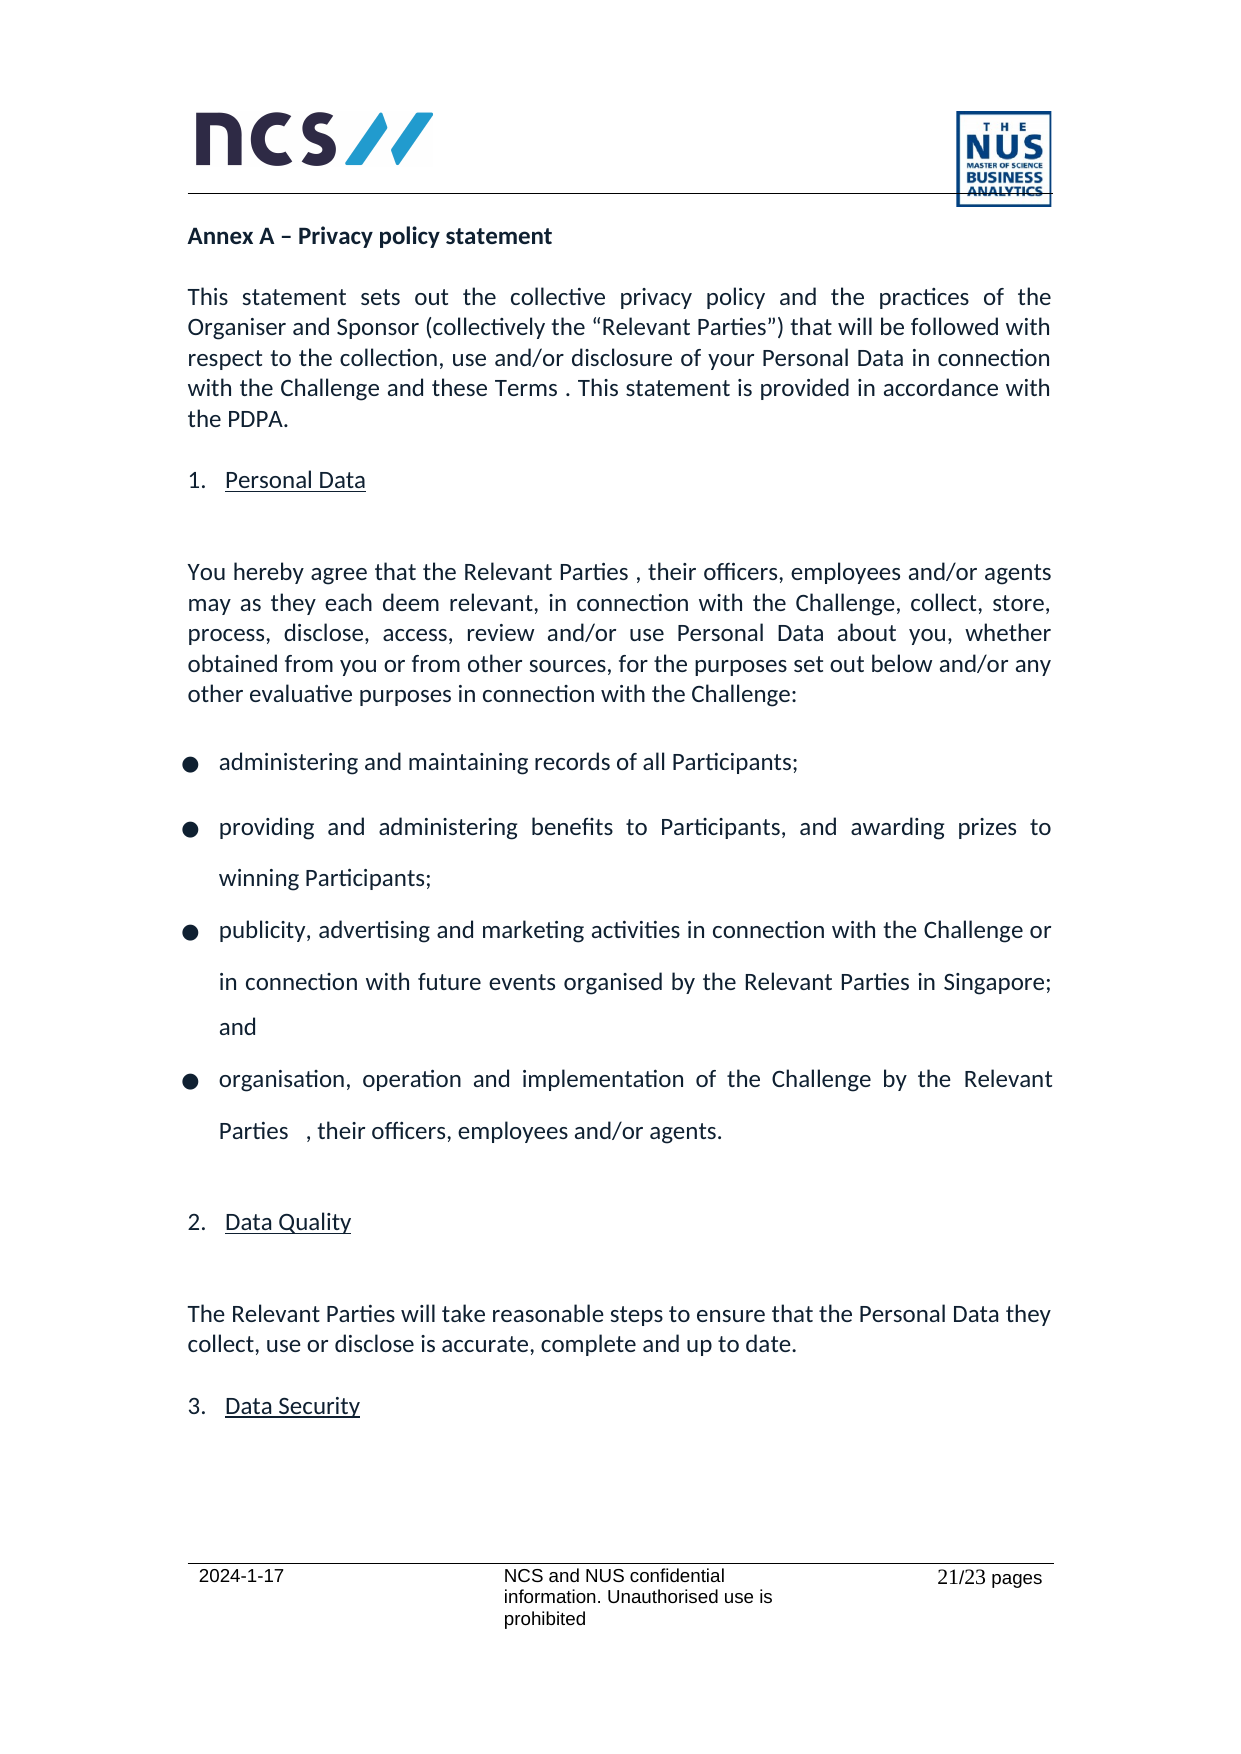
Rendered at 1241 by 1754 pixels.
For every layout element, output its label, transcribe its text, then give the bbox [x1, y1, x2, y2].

picture [956, 194, 1052, 207]
list providing and administering benefits to Participants, and awarding prizes to winning Participants; [181, 804, 1053, 892]
list administering and maintaining records of all Participants; [181, 740, 1053, 783]
text This statement sets out the collective privacy policy and the practices of the Organiser and Sponsor (collectively the “Relevant Parties”) that will be followed with respect to the collection, use and/or disclosure of your Personal Data in connection with the Challenge and these Terms . This statement is provided in accordance with the PDPA. [187, 281, 1053, 433]
list publicity, advertising and marketing activities in connection with the Challenge or in connection with future events organised by the Relevant Parties in Singapore; and [181, 908, 1053, 1042]
picture [956, 111, 1052, 193]
list Data Quality [187, 1206, 1053, 1237]
list organisation, operation and implementation of the Challenge by the Relevant Parties , their officers, employees and/or agents. [181, 1057, 1053, 1146]
text You hereby agree that the Relevant Parties , their officers, employees and/or agents may as they each deem relevant, in connection with the Challenge, collect, store, process, disclose, access, review and/or use Personal Data about you, whether obtained from you or from other sources, for the purposes set out below and/or any other evaluative purposes in connection with the Challenge: [187, 556, 1053, 709]
text The Relevant Parties will take reasonable steps to ensure that the Personal Data they collect, use or disclose is accurate, complete and up to date. [187, 1298, 1053, 1359]
list Personal Data [187, 465, 1053, 495]
text Annex A – Privacy policy statement [187, 220, 1053, 250]
picture [194, 111, 434, 167]
list Data Security [187, 1390, 1053, 1421]
